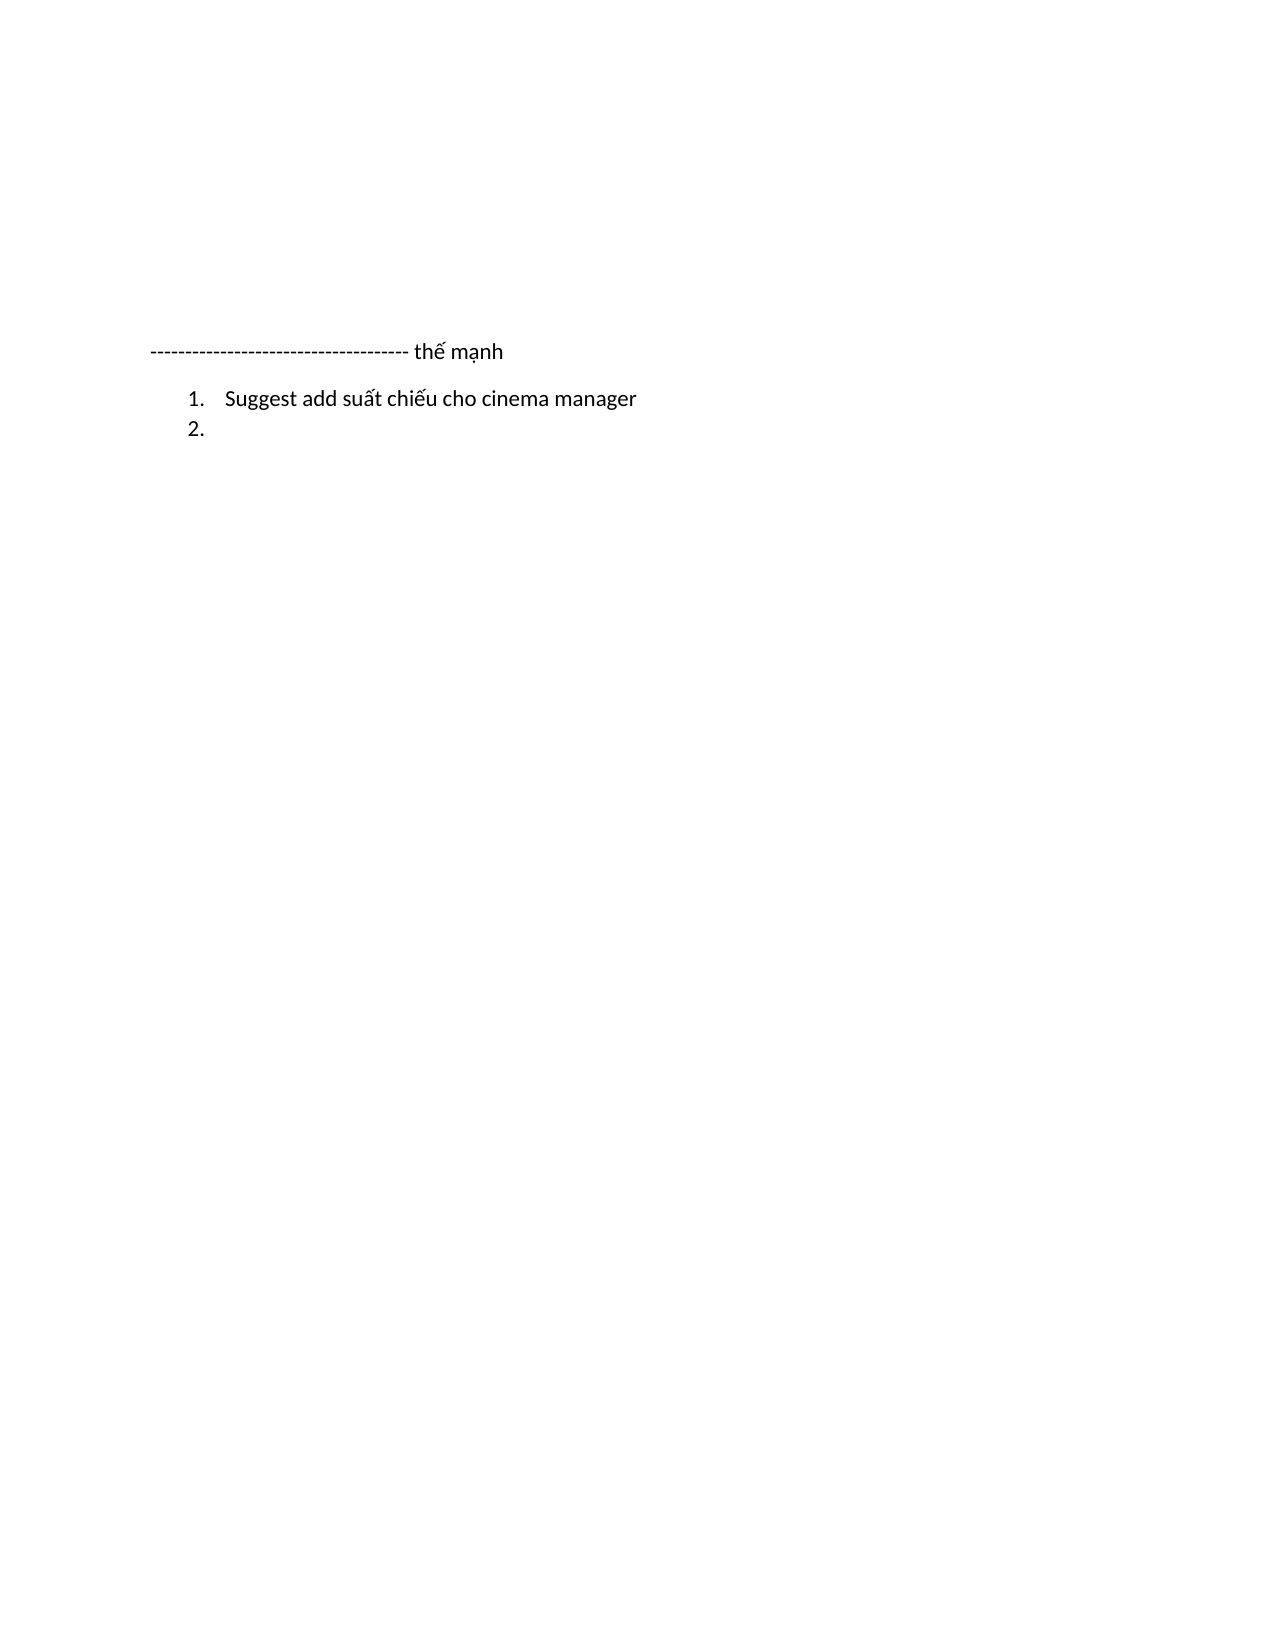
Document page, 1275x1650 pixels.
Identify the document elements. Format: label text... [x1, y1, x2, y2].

list Suggest add suất chiếu cho cinema manager [187, 384, 1125, 412]
text ------------------------------------- thế mạnh [150, 337, 1125, 366]
